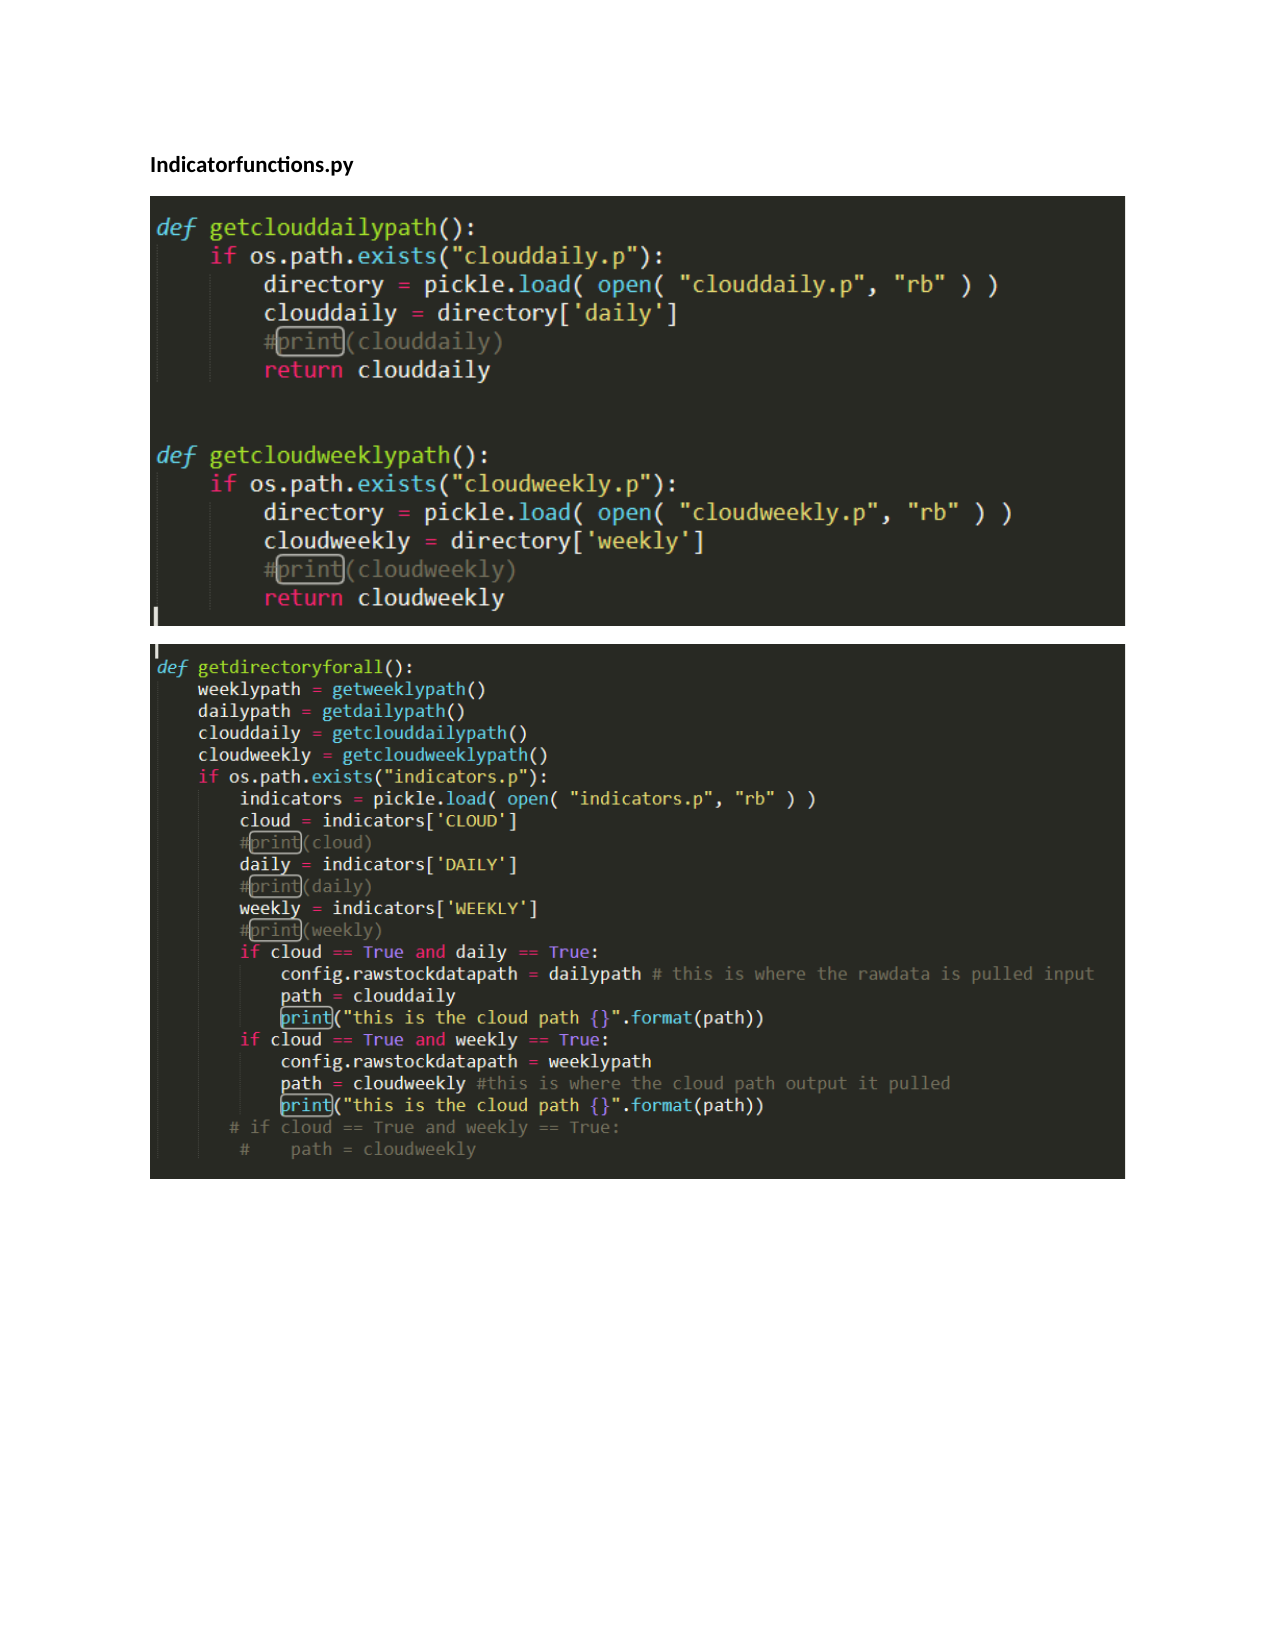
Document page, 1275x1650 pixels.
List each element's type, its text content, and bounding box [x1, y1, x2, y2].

picture [150, 644, 1125, 1179]
picture [150, 196, 1125, 626]
text Indicatorfunctions.py [150, 150, 1125, 178]
